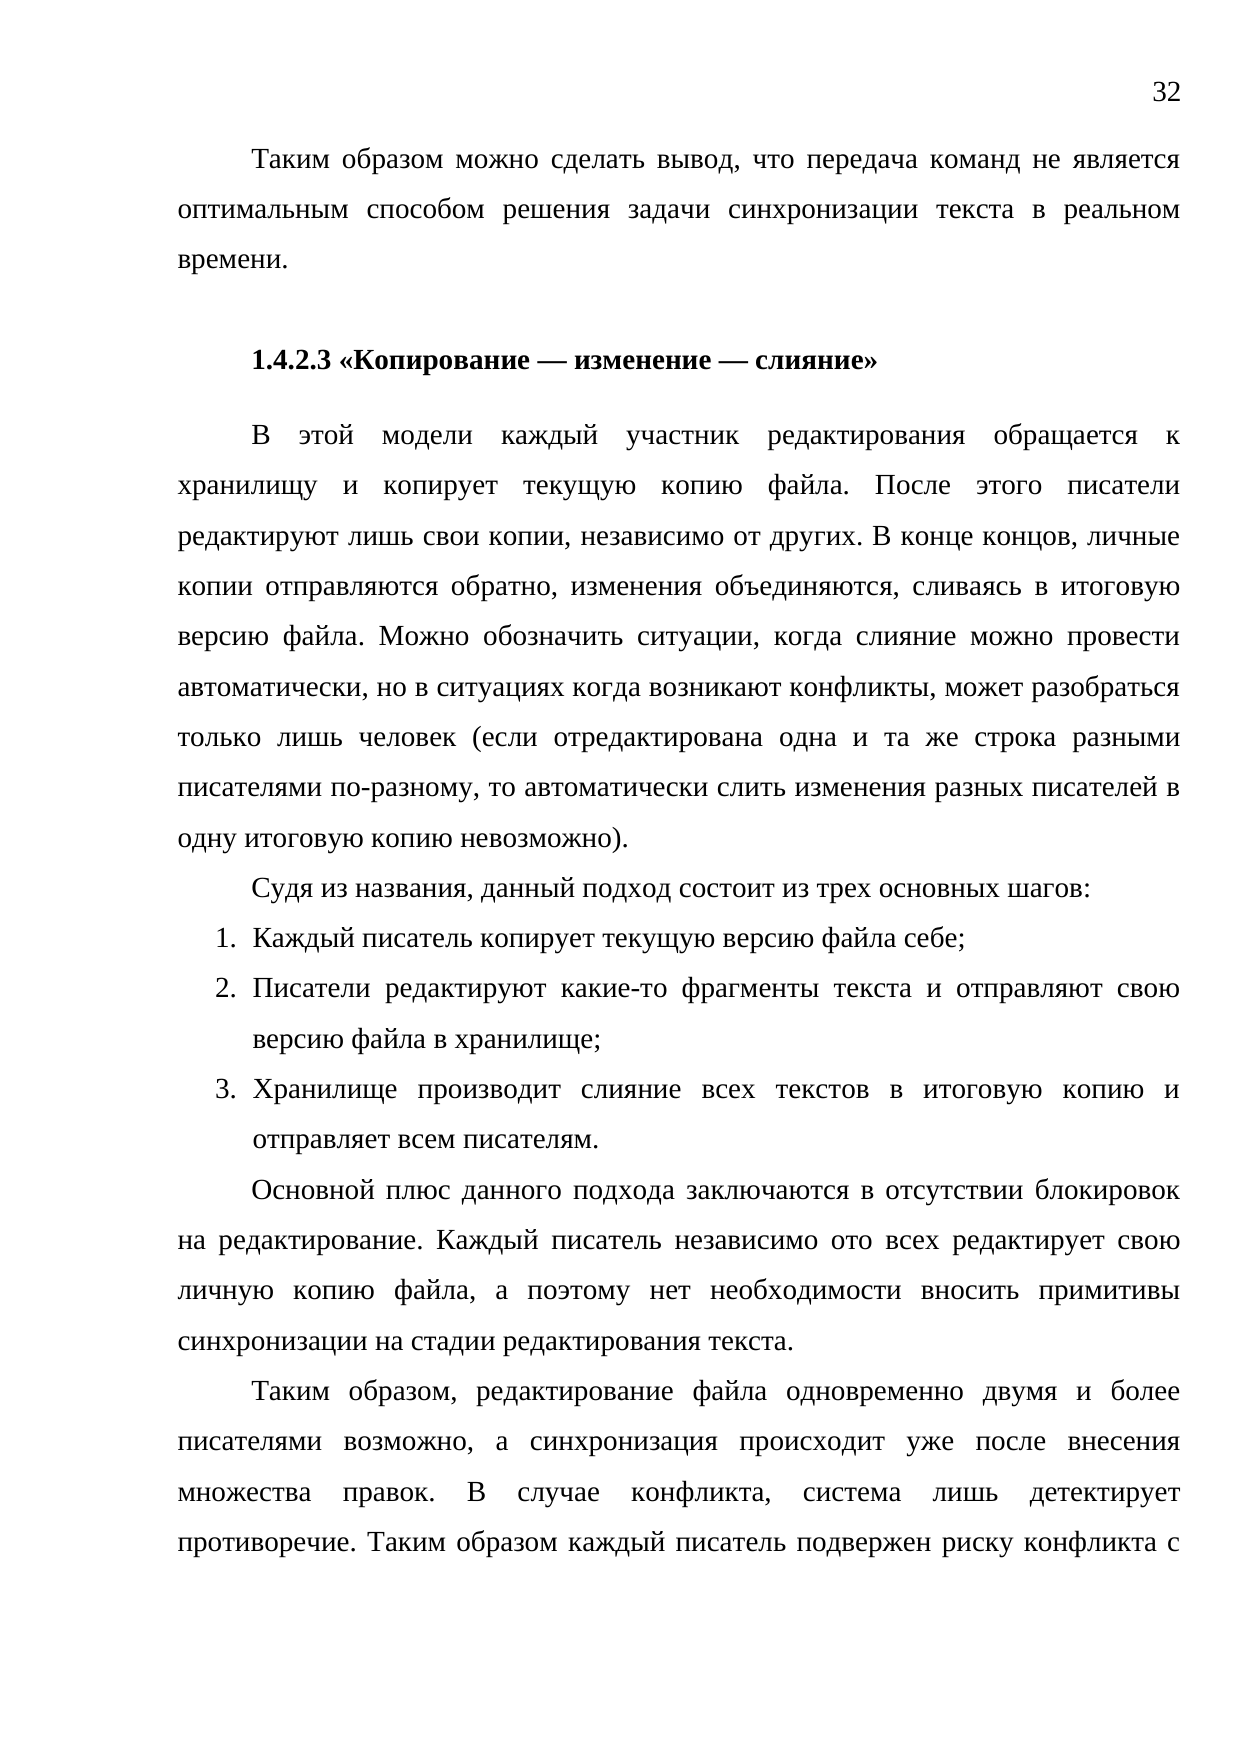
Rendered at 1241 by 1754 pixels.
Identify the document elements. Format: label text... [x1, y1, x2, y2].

text Судя из названия, данный подход состоит из трех основных шагов: [177, 870, 1181, 903]
subtitle «Копирование — изменение — слияние» [251, 342, 1181, 375]
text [177, 1373, 1181, 1558]
text Таким образом можно сделать вывод, что передача команд не является оптимальным способом решения задачи синхронизации текста в реальном времени. [177, 141, 1181, 275]
list Хранилище производит слияние всех текстов в итоговую копию и отправляет всем писателям. [215, 1071, 1181, 1155]
text В этой модели каждый участник редактирования обращается к хранилищу и копирует текущую копию файла. После этого писатели редактируют лишь свои копии, независимо от других. В конце концов, личные копии отправляются обратно, изменения объединяются, сливаясь в итоговую версию файла. Можно обозначить ситуации, когда слияние можно провести автоматически, но в ситуациях когда возникают конфликты, может разобраться только лишь человек (если отредактирована одна и та же строка разными писателями по-разному, то автоматически слить изменения разных писателей в одну итоговую копию невозможно). [177, 417, 1181, 853]
list Каждый писатель копирует текущую версию файла себе; [215, 920, 1181, 954]
list Писатели редактируют какие-то фрагменты текста и отправляют свою версию файла в хранилище; [215, 971, 1181, 1054]
text Основной плюс данного подхода заключаются в отсутствии блокировок на редактирование. Каждый писатель независимо ото всех редактирует свою личную копию файла, а поэтому нет необходимости вносить примитивы синхронизации на стадии редактирования текста. [177, 1172, 1181, 1356]
